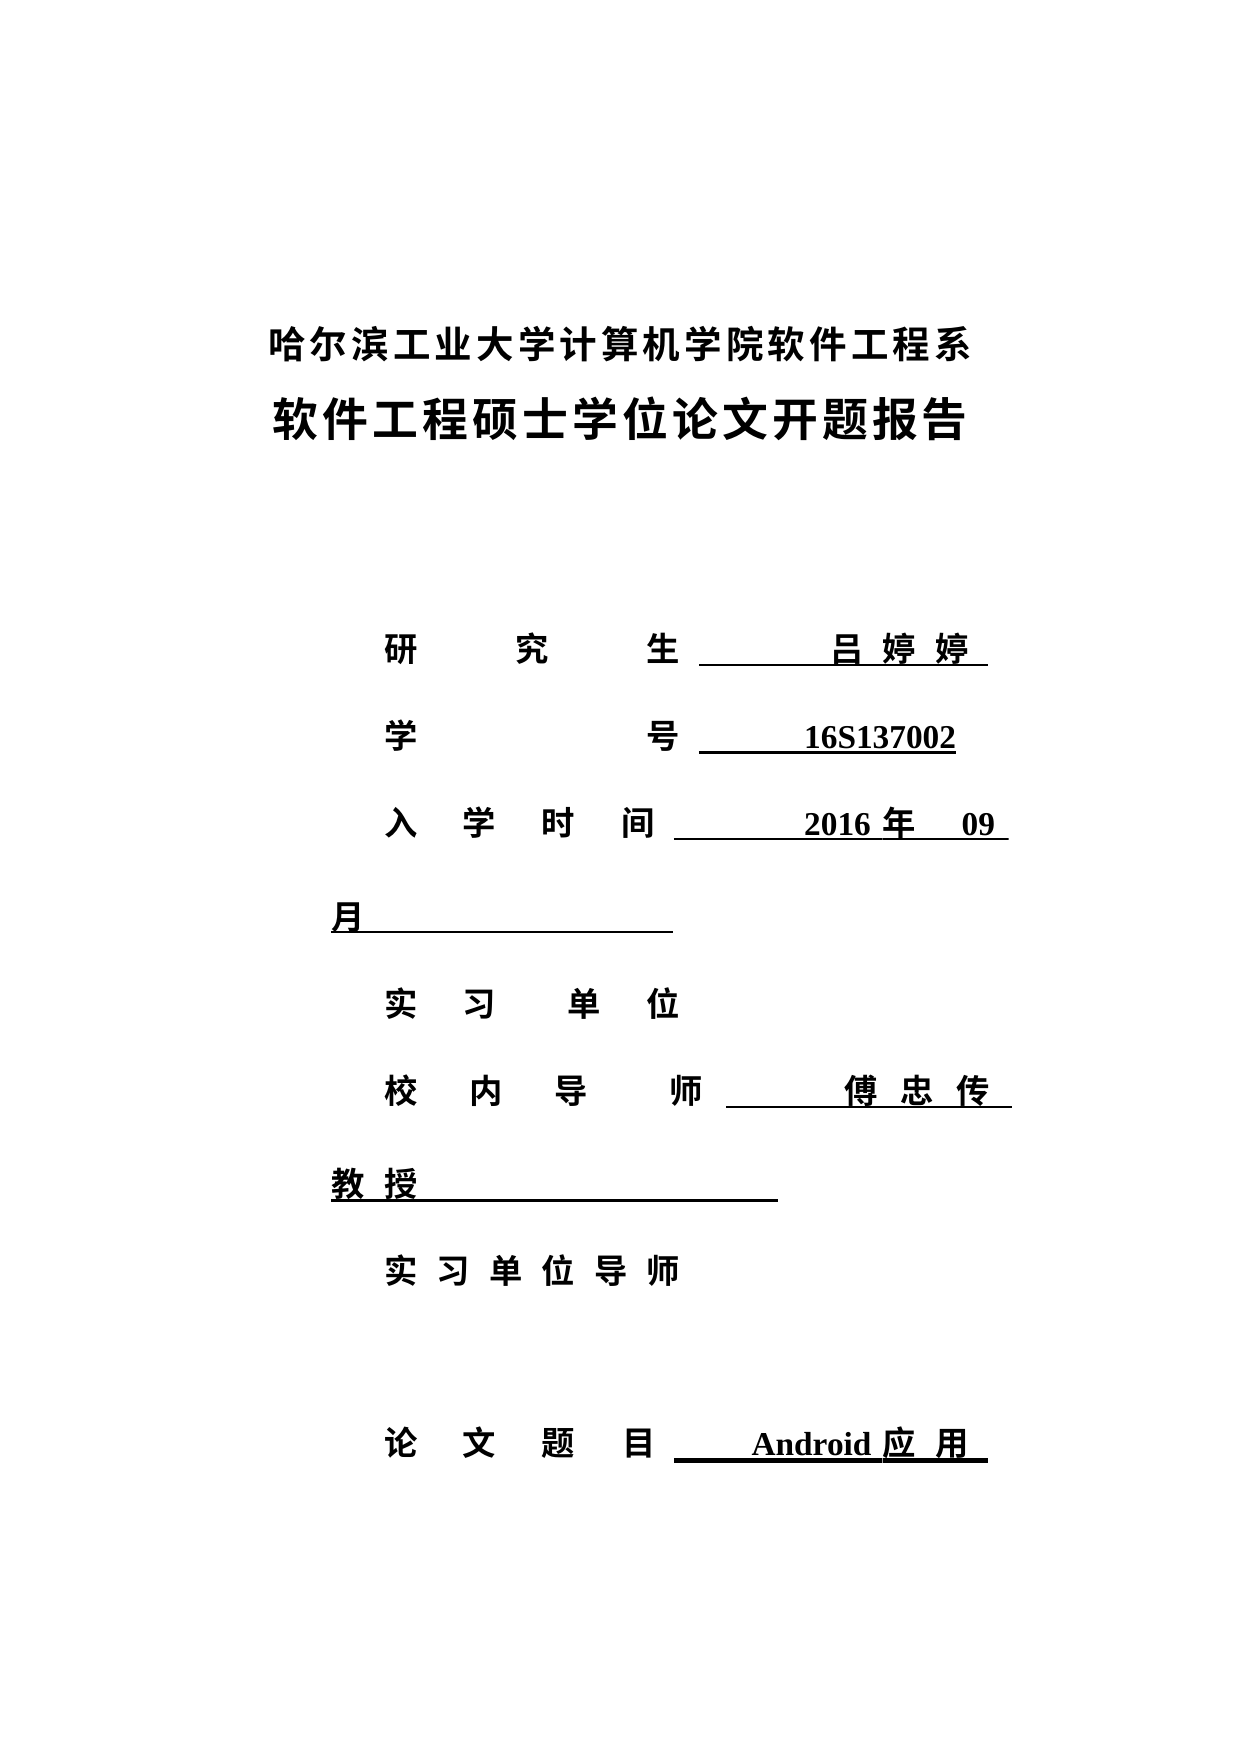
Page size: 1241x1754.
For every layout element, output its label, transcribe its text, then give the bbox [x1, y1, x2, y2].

text 实 习 单 位 [331, 964, 1009, 1039]
text 校 内 导 师 傅忠传教授 [331, 1051, 1009, 1220]
text 实习单位导师 [331, 1232, 1009, 1307]
text 学 号 16S137002 [331, 696, 1009, 771]
text 研 究 生 吕婷婷 [331, 609, 1009, 684]
text 哈尔滨工业大学计算机学院软件工程系 [200, 315, 1040, 369]
text 入 学 时 间 2016年 09月 [331, 783, 1009, 952]
text 软件工程硕士学位论文开题报告 [200, 383, 1040, 449]
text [358, 1403, 1009, 1478]
